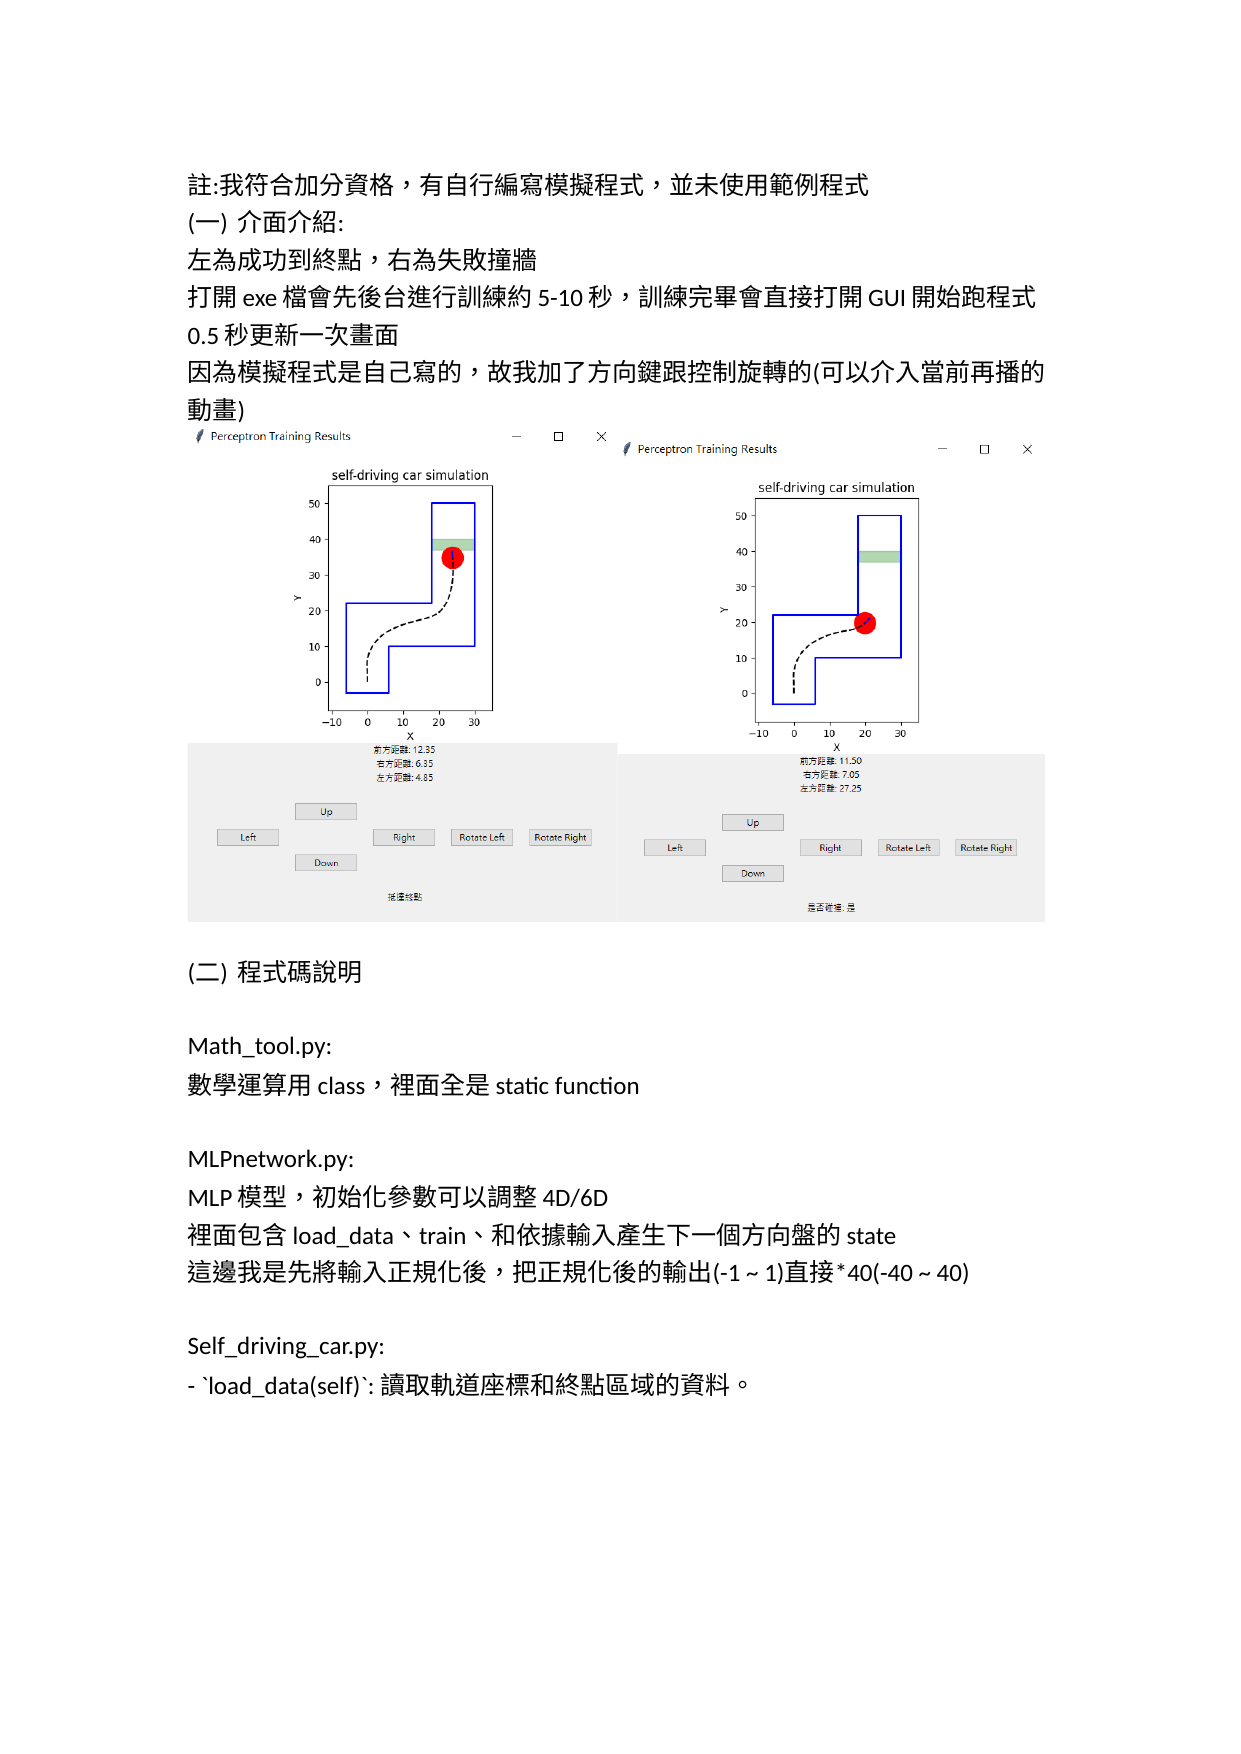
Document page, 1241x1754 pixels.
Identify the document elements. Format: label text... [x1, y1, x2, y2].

picture [187, 427, 1045, 922]
text 左為成功到終點，右為失敗撞牆 [187, 239, 1053, 277]
text Math_tool.py: [187, 1027, 1053, 1064]
text 裡面包含load_data、train、和依據輸入產生下一個方向盤的state [187, 1214, 1053, 1252]
text 打開exe檔會先後台進行訓練約5-10秒，訓練完畢會直接打開GUI開始跑程式 [187, 277, 1053, 314]
text 因為模擬程式是自己寫的，故我加了方向鍵跟控制旋轉的(可以介入當前再播的動畫) [187, 352, 1053, 427]
list 介面介紹: [187, 202, 1053, 239]
text Self_driving_car.py: [187, 1327, 1053, 1364]
text MLPnetwork.py: [187, 1139, 1053, 1177]
text MLP模型，初始化參數可以調整4D/6D [187, 1177, 1053, 1214]
text 這邊我是先將輸入正規化後，把正規化後的輸出(-1 ~ 1)直接*40(-40 ~ 40) [187, 1252, 1053, 1289]
text 0.5秒更新一次畫面 [187, 314, 1053, 352]
list 程式碼說明 [187, 952, 1053, 989]
text 註:我符合加分資格，有自行編寫模擬程式，並未使用範例程式 [187, 164, 1053, 202]
text - `load_data(self)`: 讀取軌道座標和終點區域的資料。 [187, 1364, 1053, 1402]
text 數學運算用class，裡面全是static function [187, 1064, 1053, 1102]
